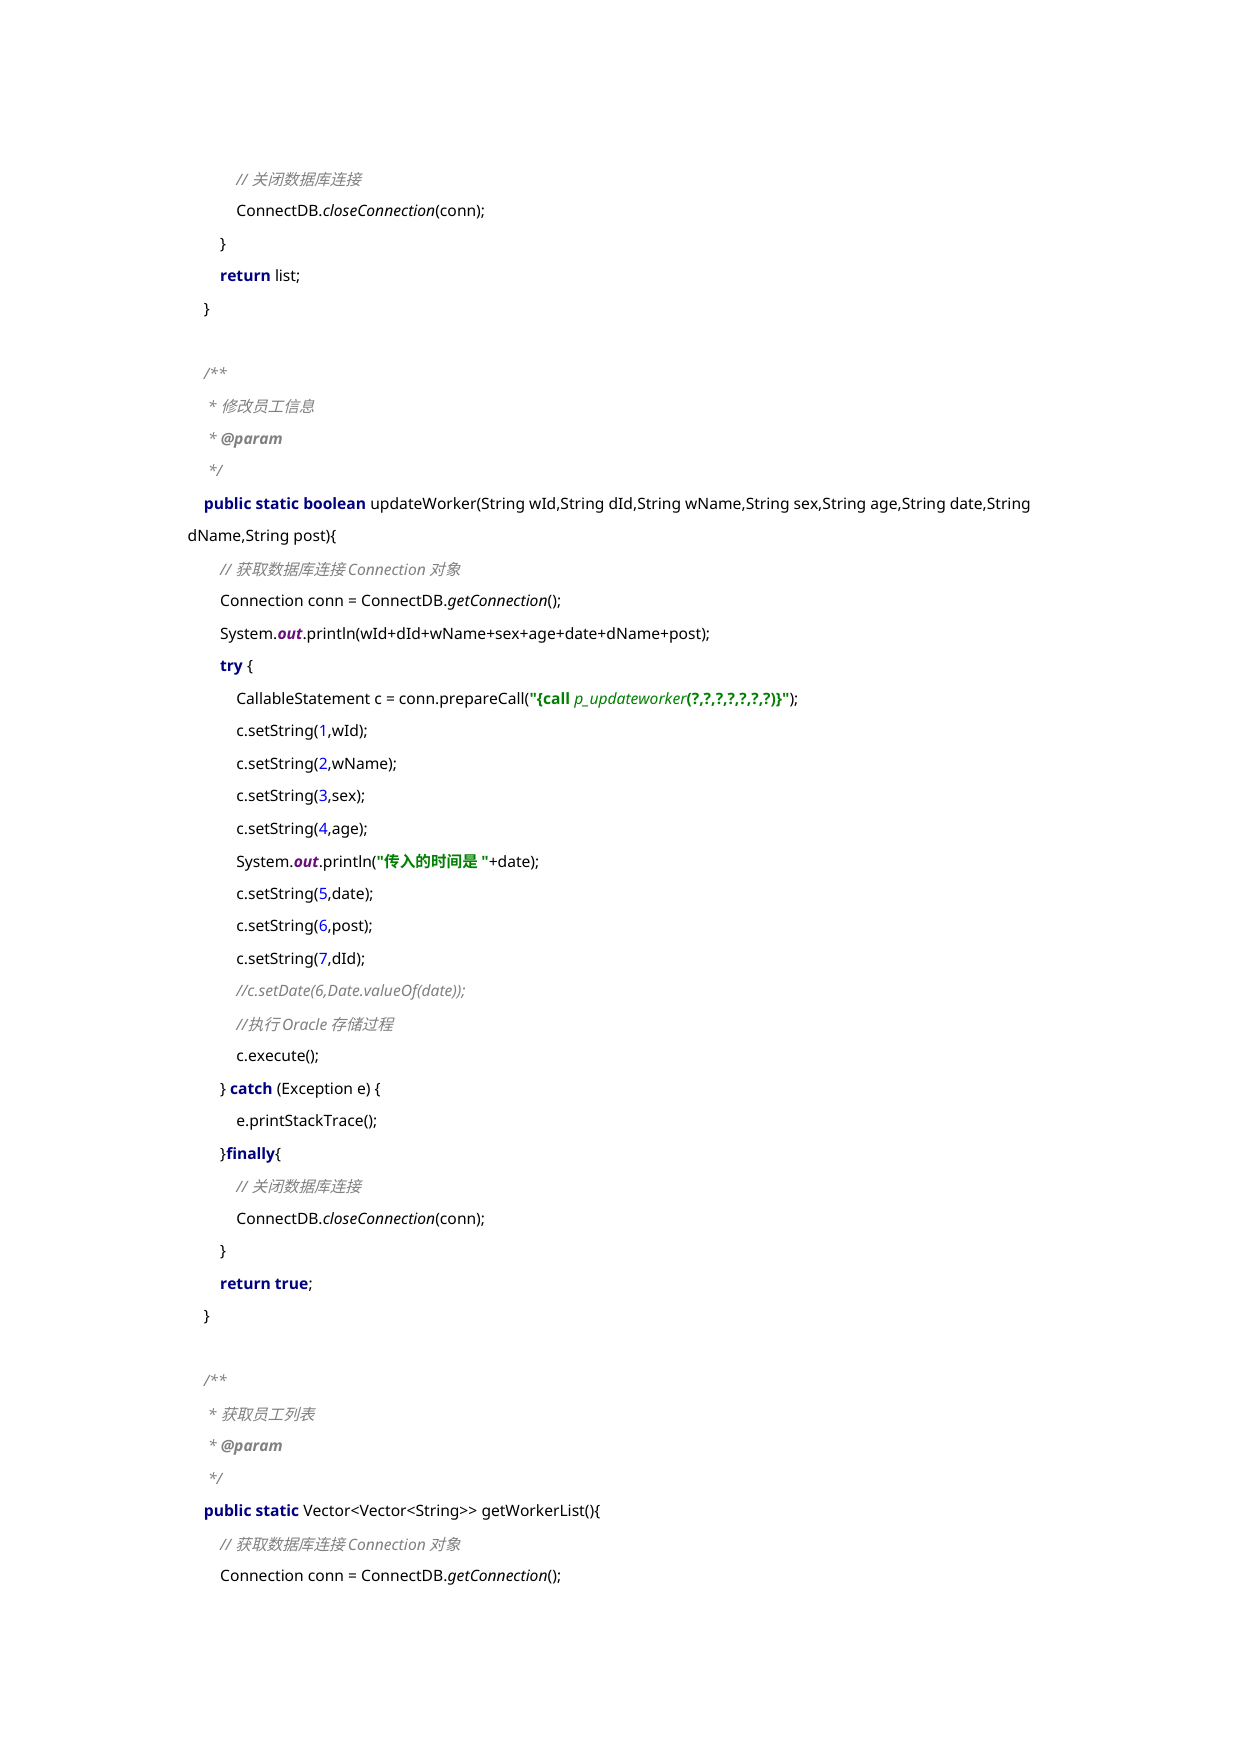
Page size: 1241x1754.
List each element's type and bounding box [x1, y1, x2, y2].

text [187, 162, 1053, 1592]
